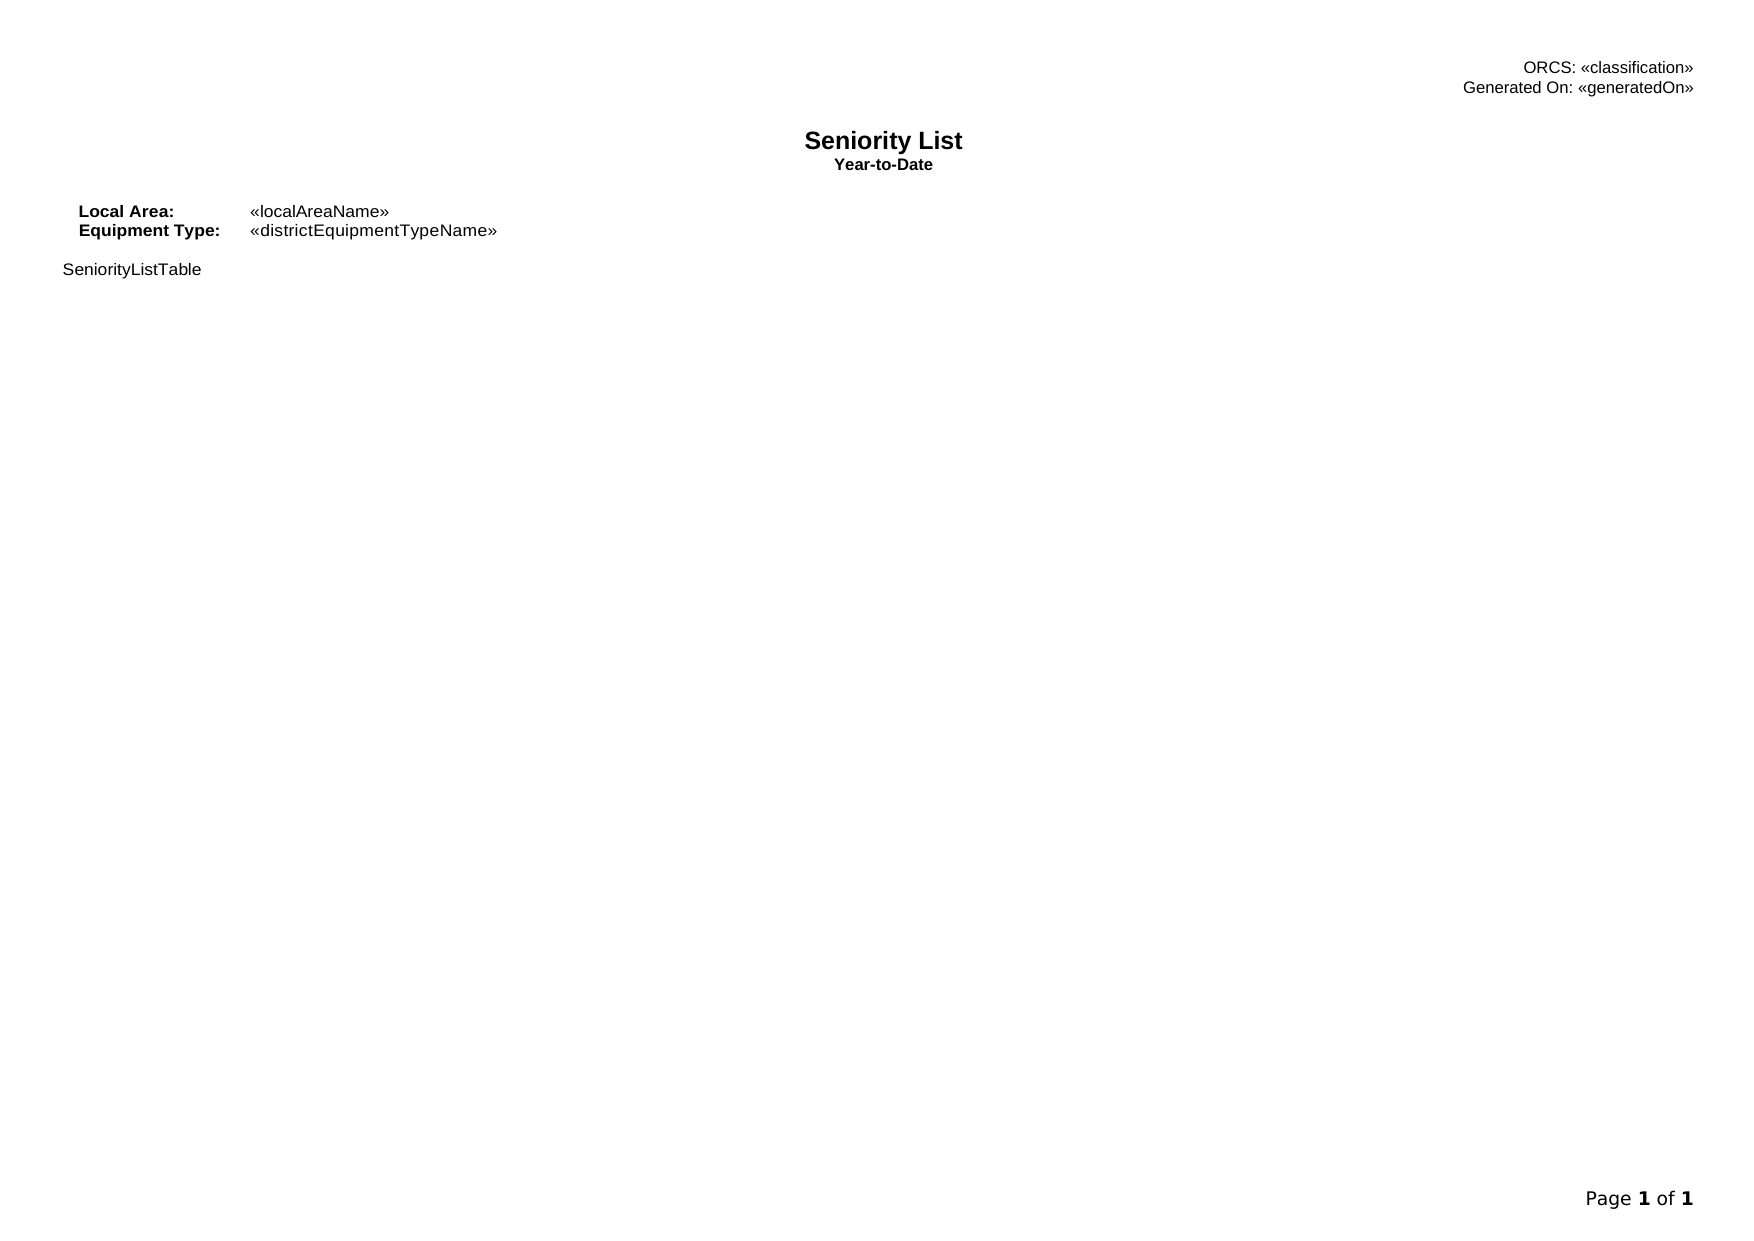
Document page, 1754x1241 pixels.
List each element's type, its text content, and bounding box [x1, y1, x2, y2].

text SeniorityListTable [62, 259, 1693, 279]
text Equipment Type: «districtEquipmentTypeName» [78, 221, 1693, 240]
subtitle Year-to-Date [73, 155, 1693, 174]
text Local Area: «localAreaName» [78, 202, 1693, 221]
subtitle Seniority List [73, 126, 1693, 155]
text ORCS: «classification» [62, 58, 1693, 77]
text Generated On: «generatedOn» [62, 77, 1693, 97]
